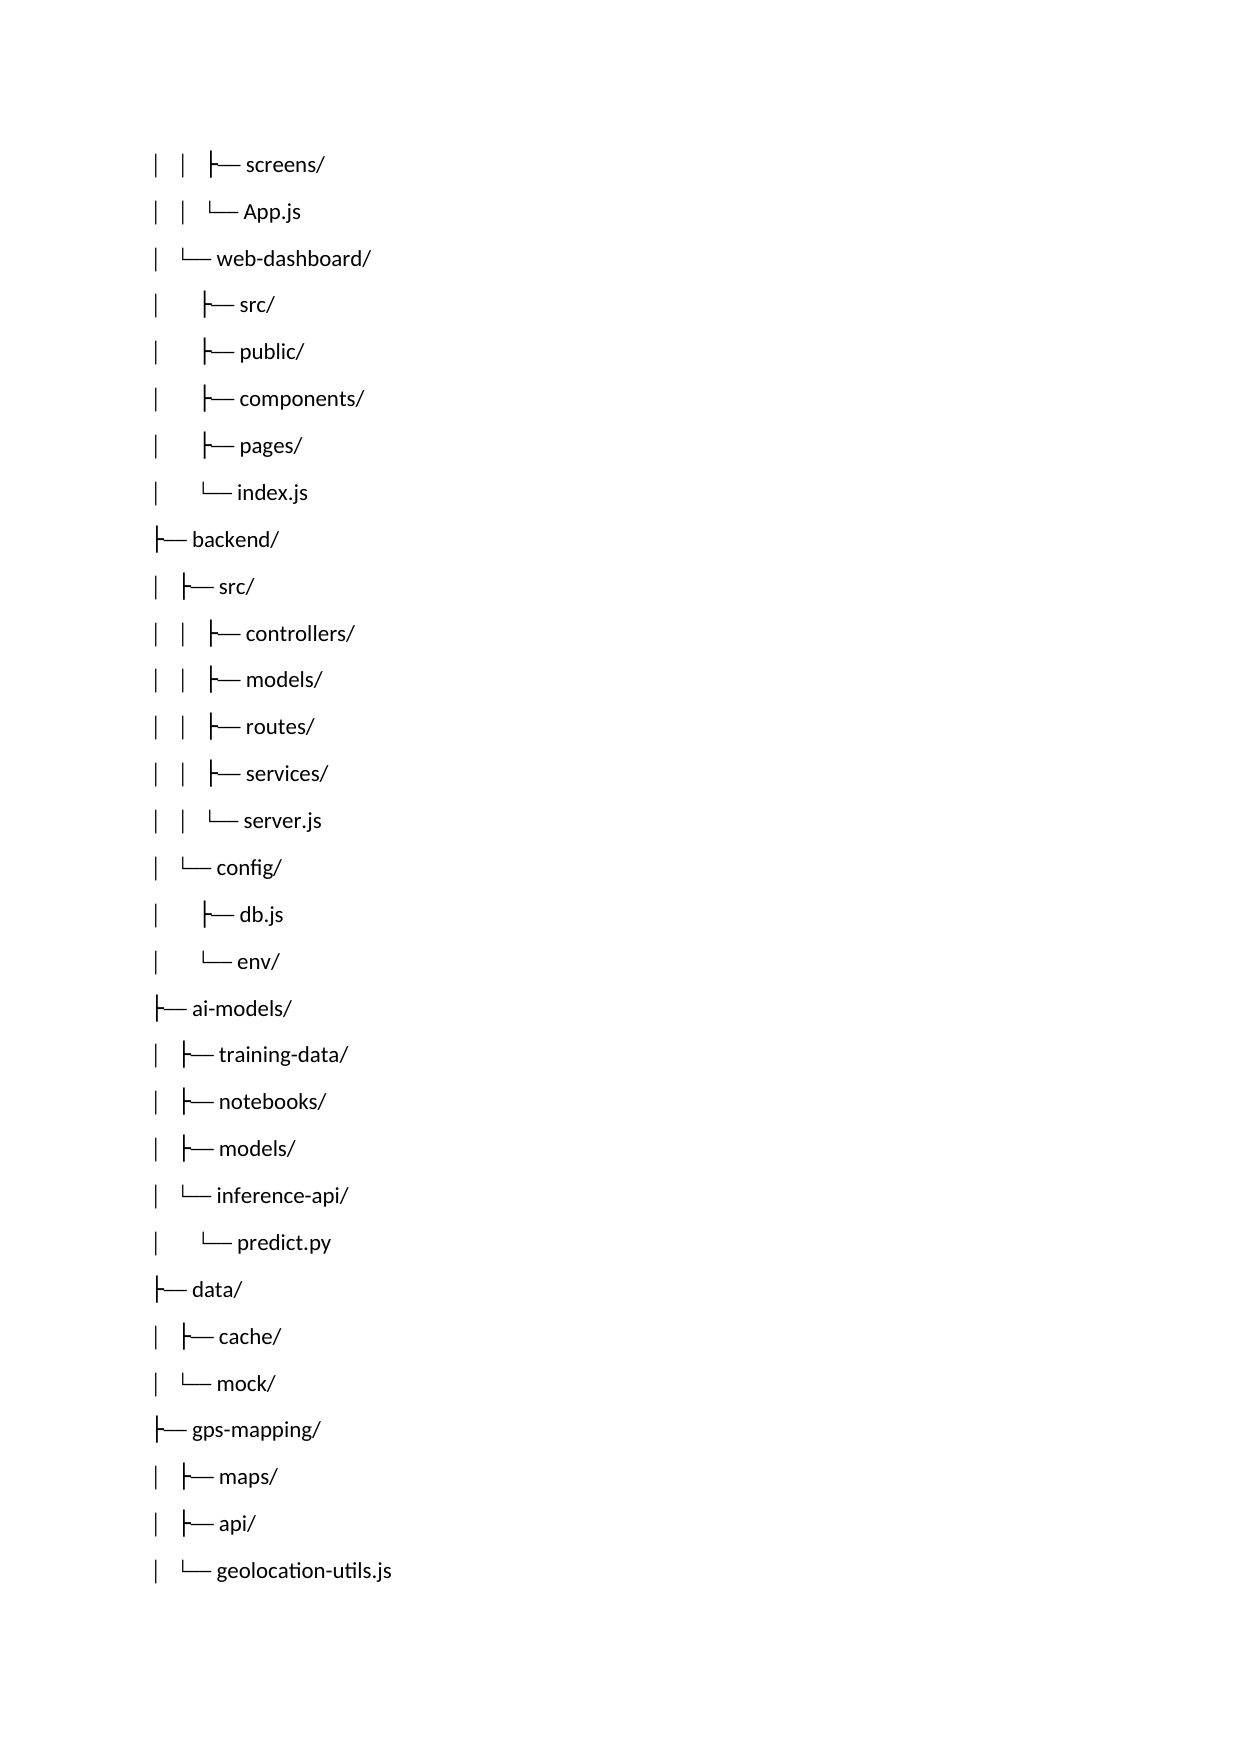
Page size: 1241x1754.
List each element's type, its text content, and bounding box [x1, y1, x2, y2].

text │ │ └── App.js [150, 197, 1090, 225]
text │ └── config/ [150, 853, 1090, 881]
text │ ├── models/ [185, 1134, 1090, 1162]
text │ │ ├── models/ [150, 666, 1090, 694]
text │ ├── db.js [150, 900, 203, 928]
text │ ├── components/ [150, 384, 203, 412]
text │ ├── db.js [205, 900, 1090, 928]
text │ │ ├── screens/ [150, 150, 210, 178]
text │ ├── src/ [185, 572, 1090, 600]
text │ │ ├── controllers/ [150, 619, 210, 647]
text │ └── mock/ [150, 1369, 1090, 1397]
text │ └── inference-api/ [150, 1181, 1090, 1209]
text │ └── env/ [150, 947, 1090, 975]
text │ ├── components/ [205, 384, 1090, 412]
text │ ├── training-data/ [150, 1041, 1090, 1069]
text │ ├── api/ [185, 1509, 1090, 1537]
text ├── gps-mapping/ [150, 1416, 1090, 1444]
text │ ├── src/ [150, 291, 1090, 319]
text │ ├── models/ [150, 1134, 183, 1162]
text │ │ ├── controllers/ [212, 619, 1090, 647]
text │ ├── notebooks/ [150, 1087, 1090, 1116]
text │ └── geolocation-utils.js [150, 1556, 1090, 1584]
text ├── backend/ [158, 525, 1090, 553]
text │ ├── cache/ [185, 1322, 1090, 1350]
text │ ├── maps/ [150, 1462, 1090, 1491]
text │ │ ├── services/ [150, 759, 210, 787]
text │ │ └── server.js [150, 806, 1090, 834]
text ├── ai-models/ [158, 994, 1090, 1022]
text │ ├── public/ [150, 337, 1090, 366]
text │ ├── cache/ [150, 1322, 183, 1350]
text │ ├── src/ [150, 572, 183, 600]
text │ └── predict.py [150, 1228, 1090, 1256]
text │ ├── api/ [150, 1509, 183, 1537]
text ├── data/ [158, 1275, 1090, 1303]
text │ ├── pages/ [150, 431, 203, 459]
text │ │ ├── services/ [212, 759, 1090, 787]
text │ ├── pages/ [205, 431, 1090, 459]
text │ │ ├── routes/ [150, 712, 1090, 741]
text │ │ ├── screens/ [212, 150, 1090, 178]
text │ └── web-dashboard/ [150, 244, 1090, 272]
text │ └── index.js [150, 478, 1090, 506]
